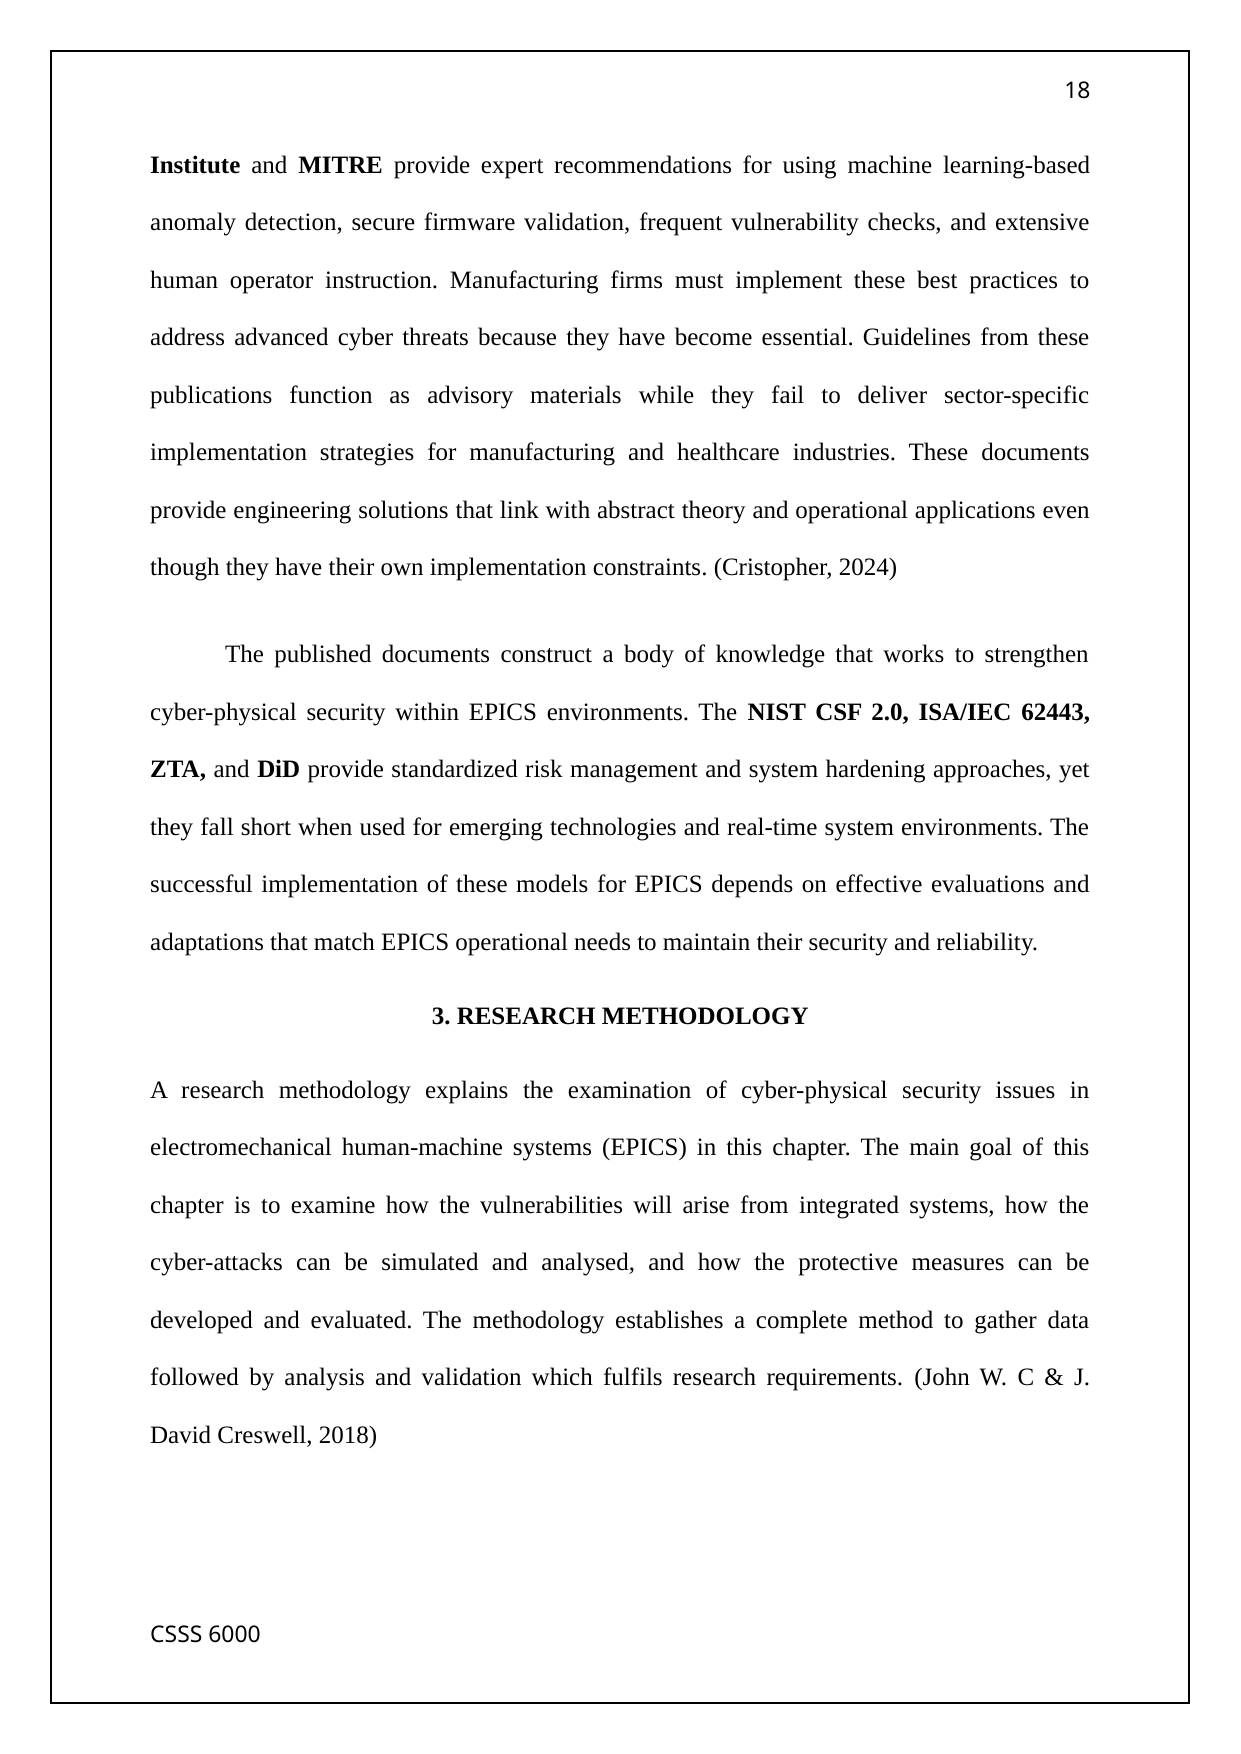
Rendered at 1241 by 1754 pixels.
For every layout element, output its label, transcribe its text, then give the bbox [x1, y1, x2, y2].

text 3. RESEARCH METHODOLOGY [150, 1001, 1090, 1029]
text The published documents construct a body of knowledge that works to strengthen cyber-physical security within EPICS environments. The NIST CSF 2.0, ISA/IEC 62443, ZTA, and DiD provide standardized risk management and system hardening approaches, yet they fall short when used for emerging technologies and real-time system environments. The successful implementation of these models for EPICS depends on effective evaluations and adaptations that match EPICS operational needs to maintain their security and reliability. [150, 639, 1090, 955]
text A research methodology explains the examination of cyber-physical security issues in electromechanical human-machine systems (EPICS) in this chapter. The main goal of this chapter is to examine how the vulnerabilities will arise from integrated systems, how the cyber-attacks can be simulated and analysed, and how the protective measures can be developed and evaluated. The methodology establishes a complete method to gather data followed by analysis and validation which fulfils research requirements. (John W. C & J. David Creswell, 2018) [150, 1075, 1090, 1449]
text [150, 150, 1090, 581]
